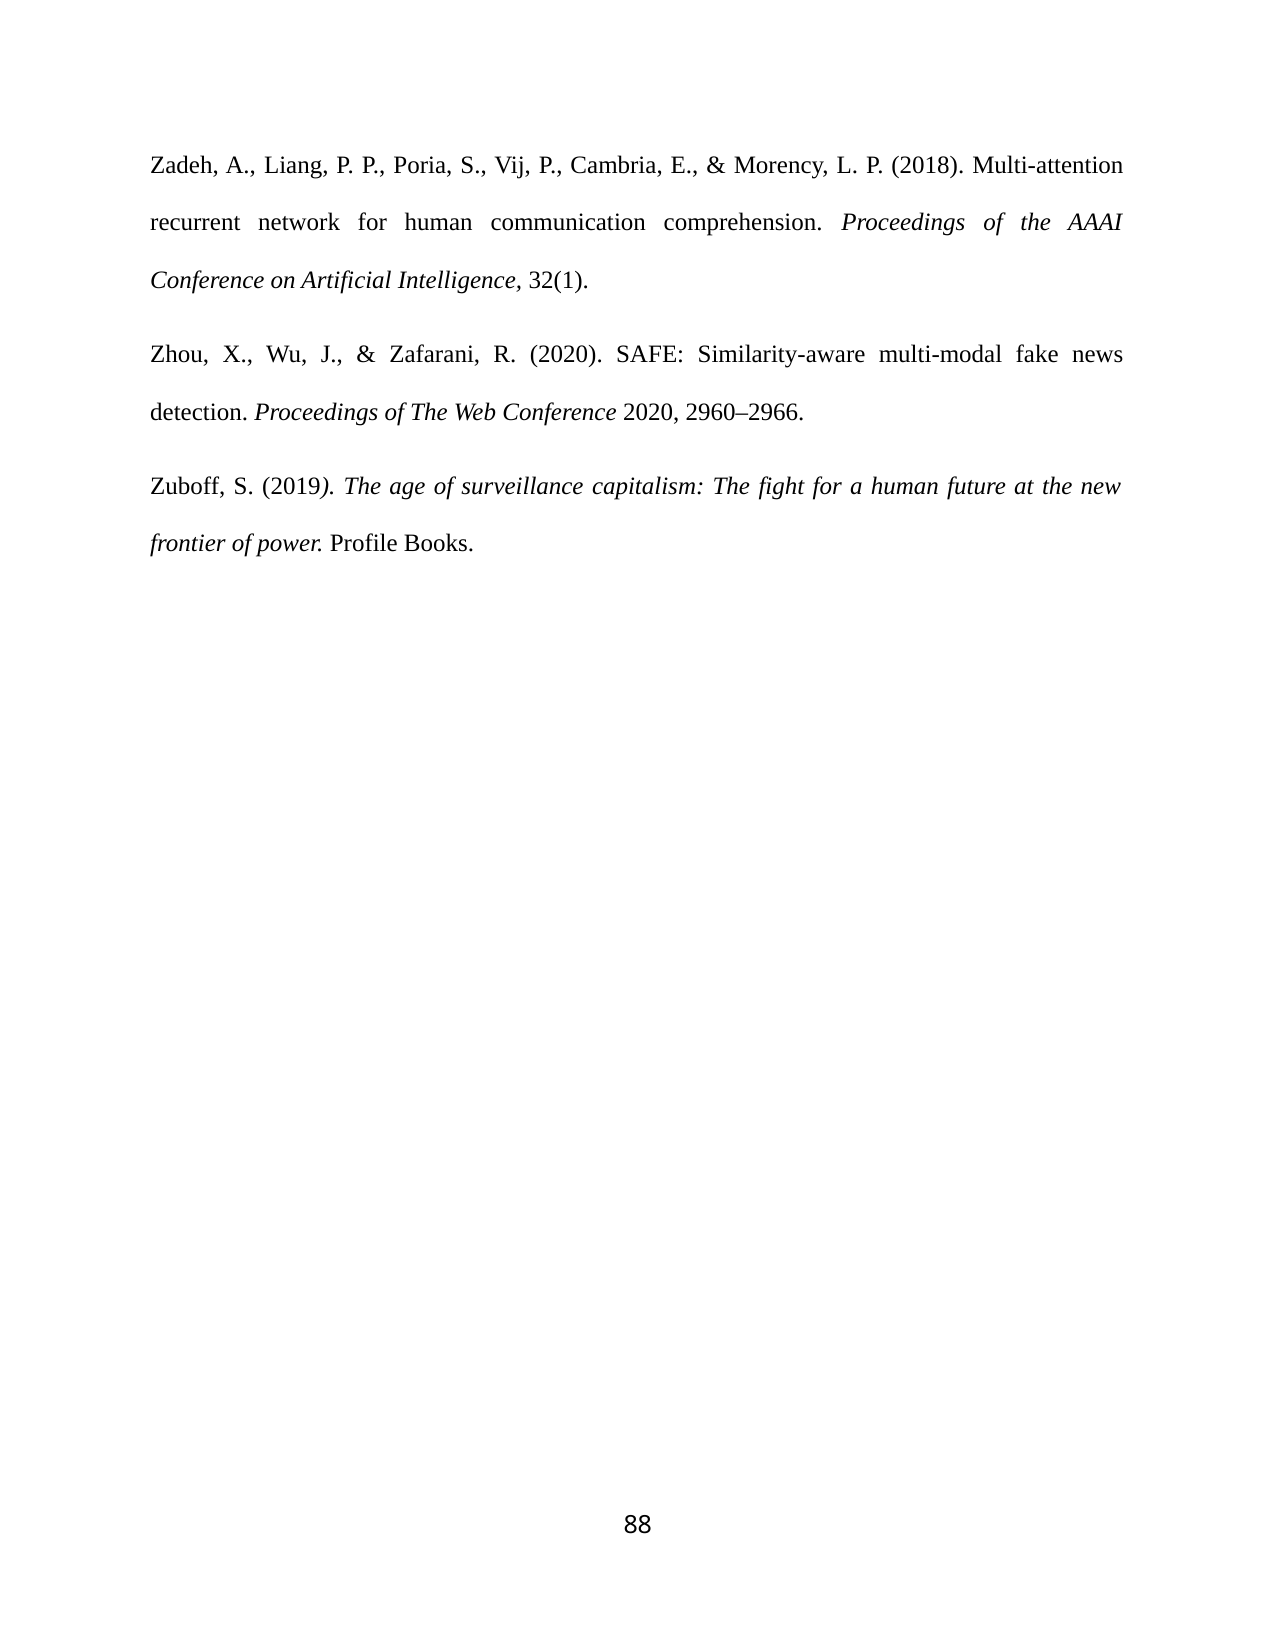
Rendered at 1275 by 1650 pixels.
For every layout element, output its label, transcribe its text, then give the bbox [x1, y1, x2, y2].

text Zadeh, A., Liang, P. P., Poria, S., Vij, P., Cambria, E., & Morency, L. P. (2018). Multi-attention recurrent network for human communication comprehension. Proceedings of the AAAI Conference on Artificial Intelligence, 32(1). [150, 150, 1125, 294]
text Zhou, X., Wu, J., & Zafarani, R. (2020). SAFE: Similarity-aware multi-modal fake news detection. Proceedings of The Web Conference 2020, 2960–2966. [150, 339, 1125, 425]
text Zuboff, S. (2019). The age of surveillance capitalism: The fight for a human future at the new frontier of power. Profile Books. [150, 471, 1125, 557]
